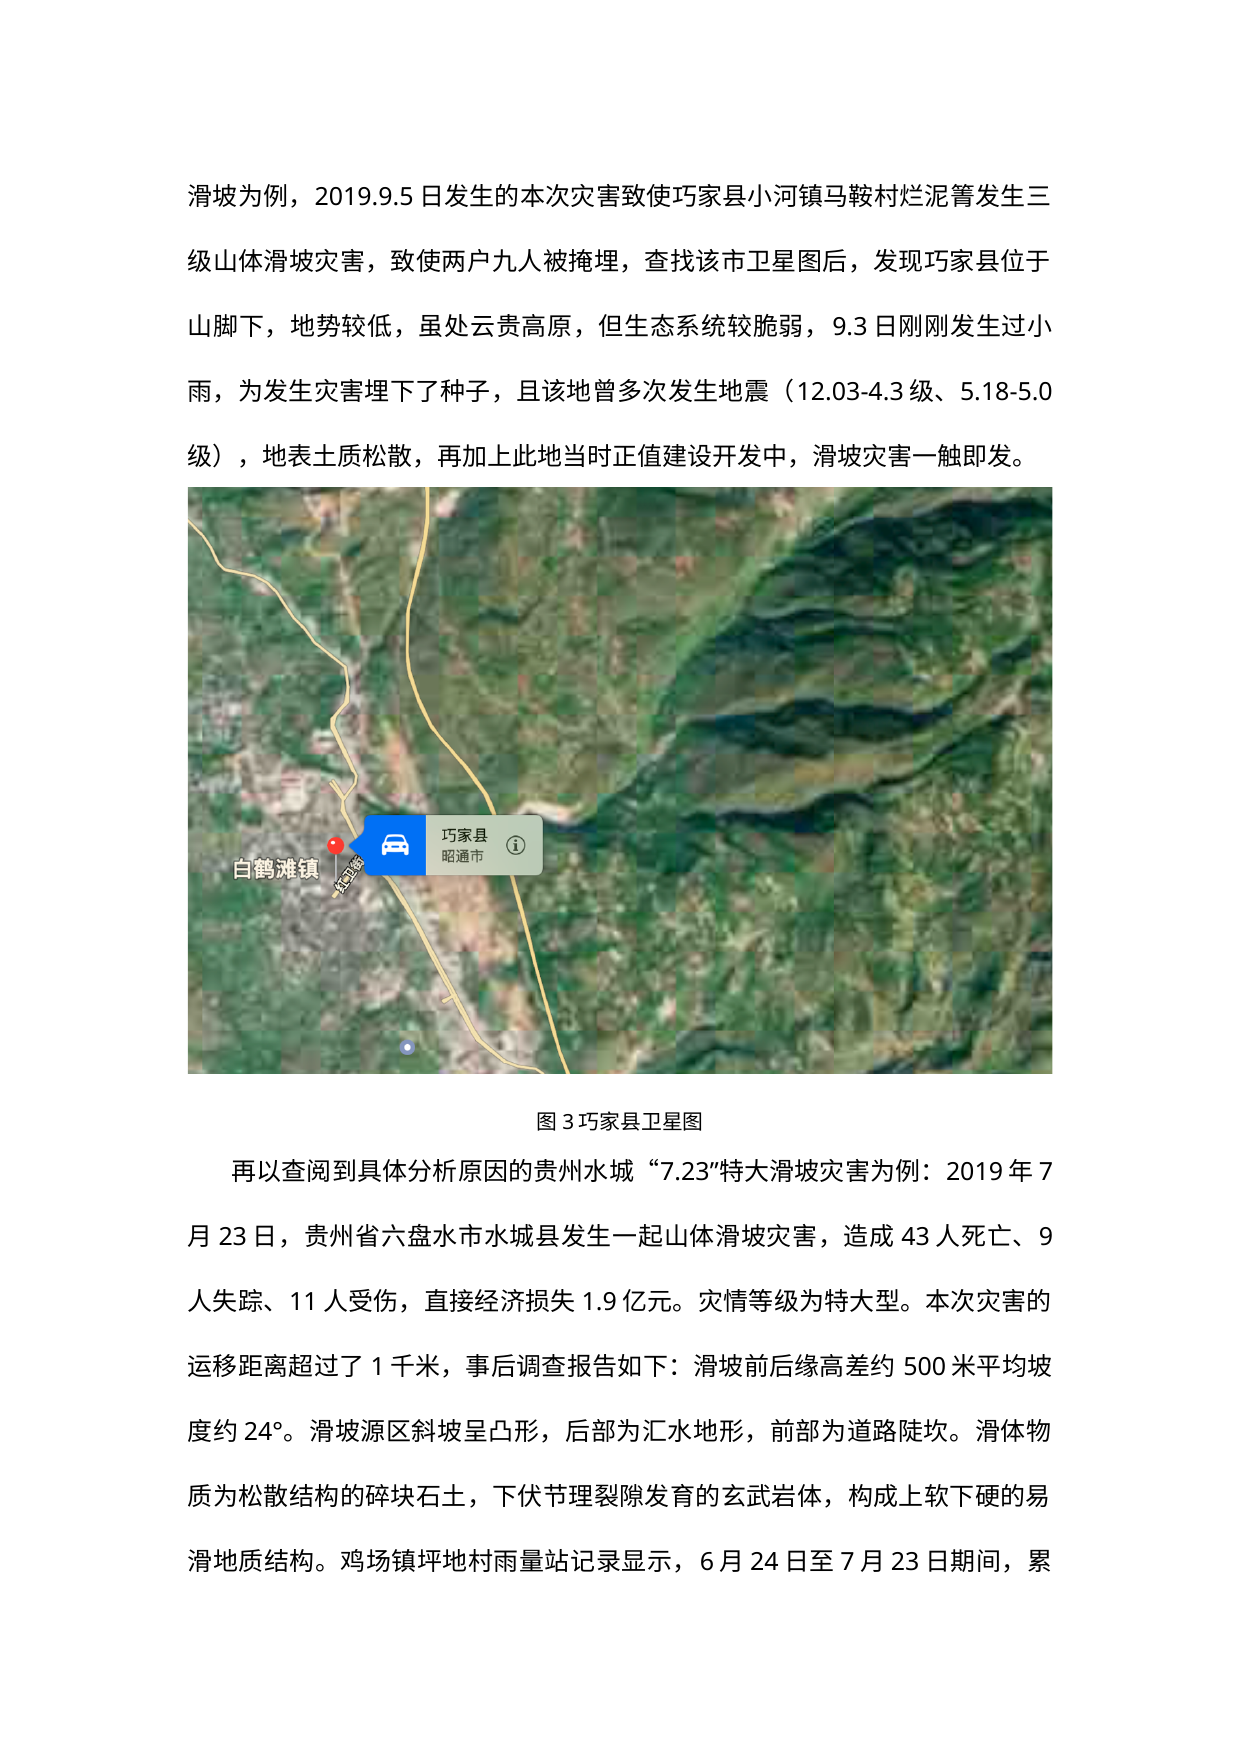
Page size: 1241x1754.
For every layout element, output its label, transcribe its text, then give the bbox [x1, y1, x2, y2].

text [187, 1137, 1053, 1592]
text 图 3 巧家县卫星图 [187, 1104, 1053, 1137]
picture [187, 487, 1053, 1074]
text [187, 162, 1053, 487]
